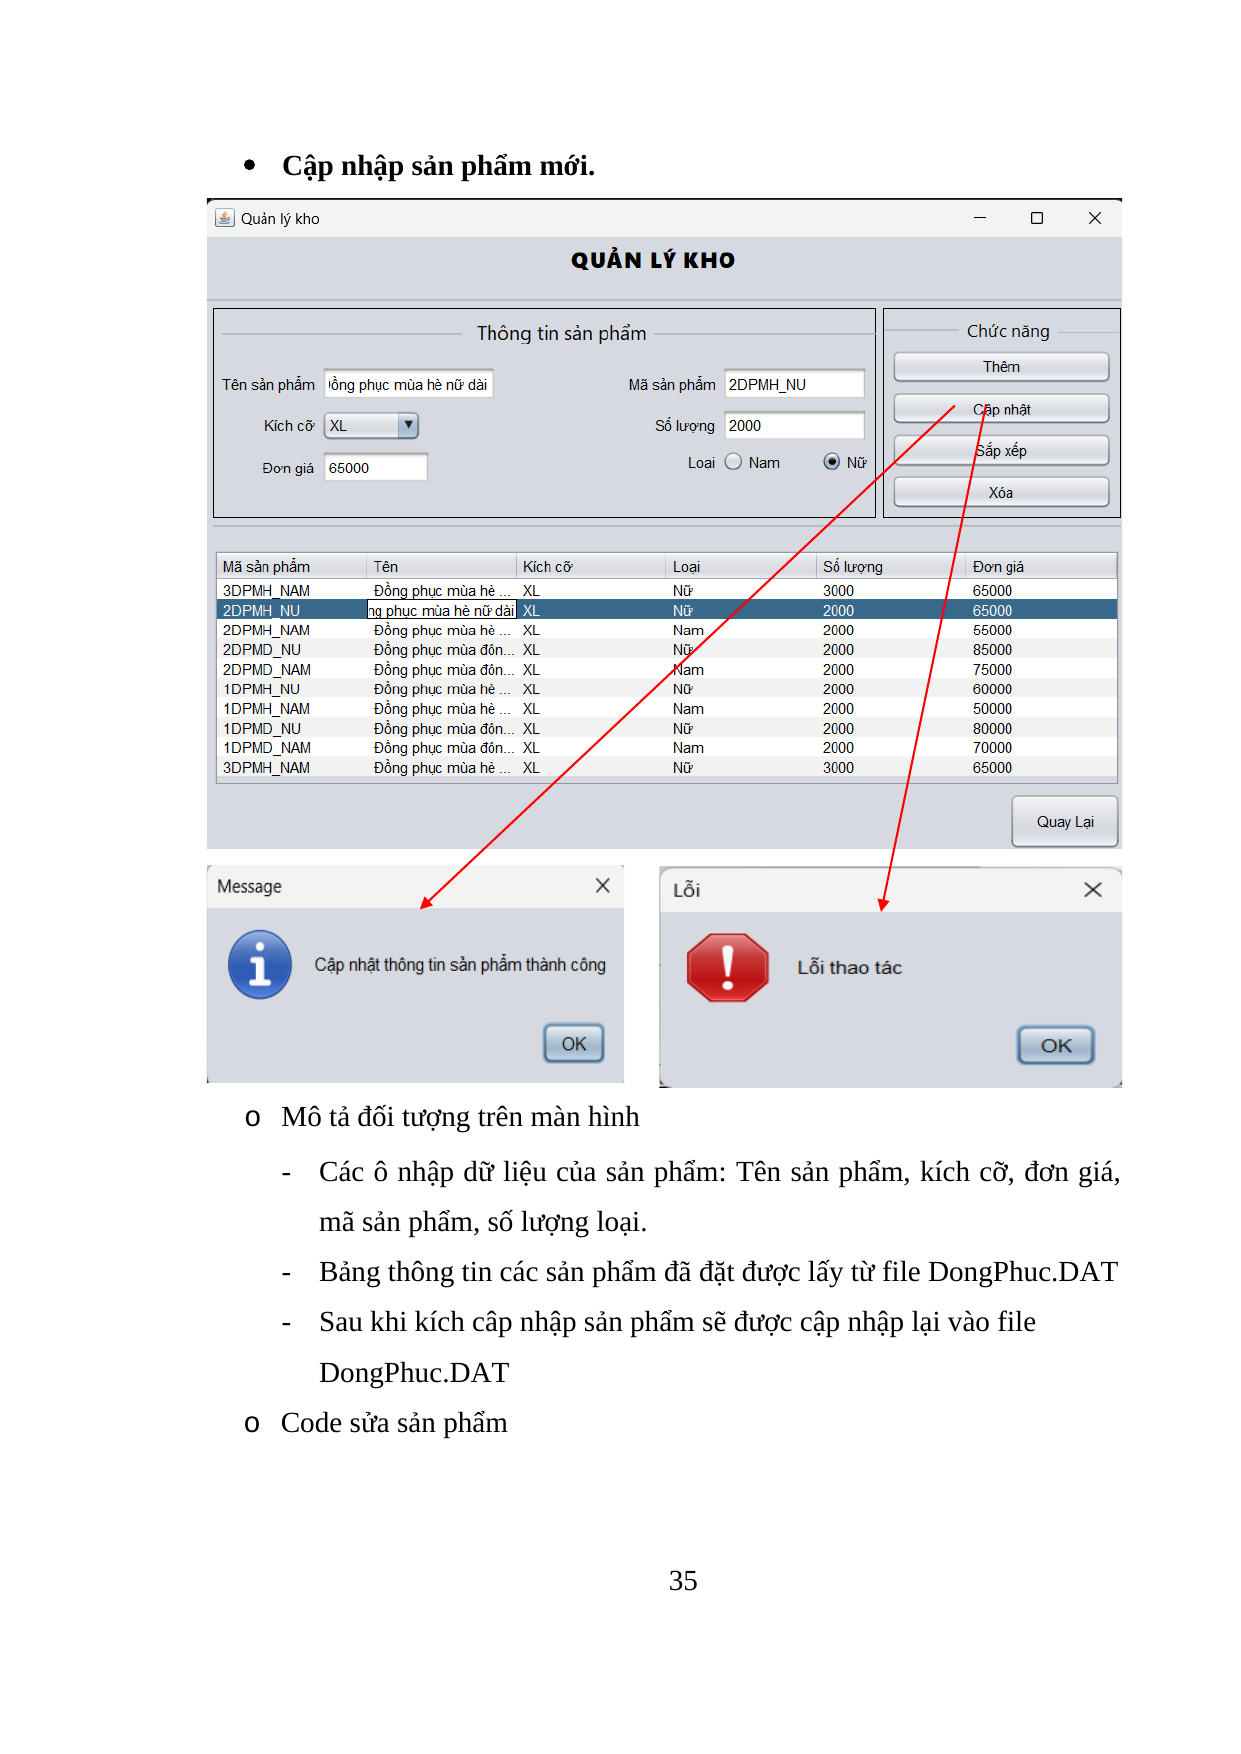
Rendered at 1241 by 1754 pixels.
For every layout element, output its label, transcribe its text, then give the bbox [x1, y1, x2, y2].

list Cập nhập sản phẩm mới. [244, 148, 1122, 181]
list Mô tả đối tượng trên màn hình [244, 1099, 1122, 1136]
list Sau khi kích câp nhập sản phẩm sẽ được cập nhập lại vào file DongPhuc.DAT [281, 1304, 1122, 1388]
picture [659, 866, 1123, 1088]
list Các ô nhập dữ liệu của sản phẩm: Tên sản phẩm, kích cỡ, đơn giá, mã sản phẩm, số lượng loại. [281, 1154, 1122, 1237]
picture [206, 198, 1123, 849]
picture [206, 865, 625, 1083]
list Code sửa sản phẩm [243, 1405, 1122, 1441]
list Bảng thông tin các sản phẩm đã đặt được lấy từ file DongPhuc.DAT [281, 1254, 1122, 1288]
